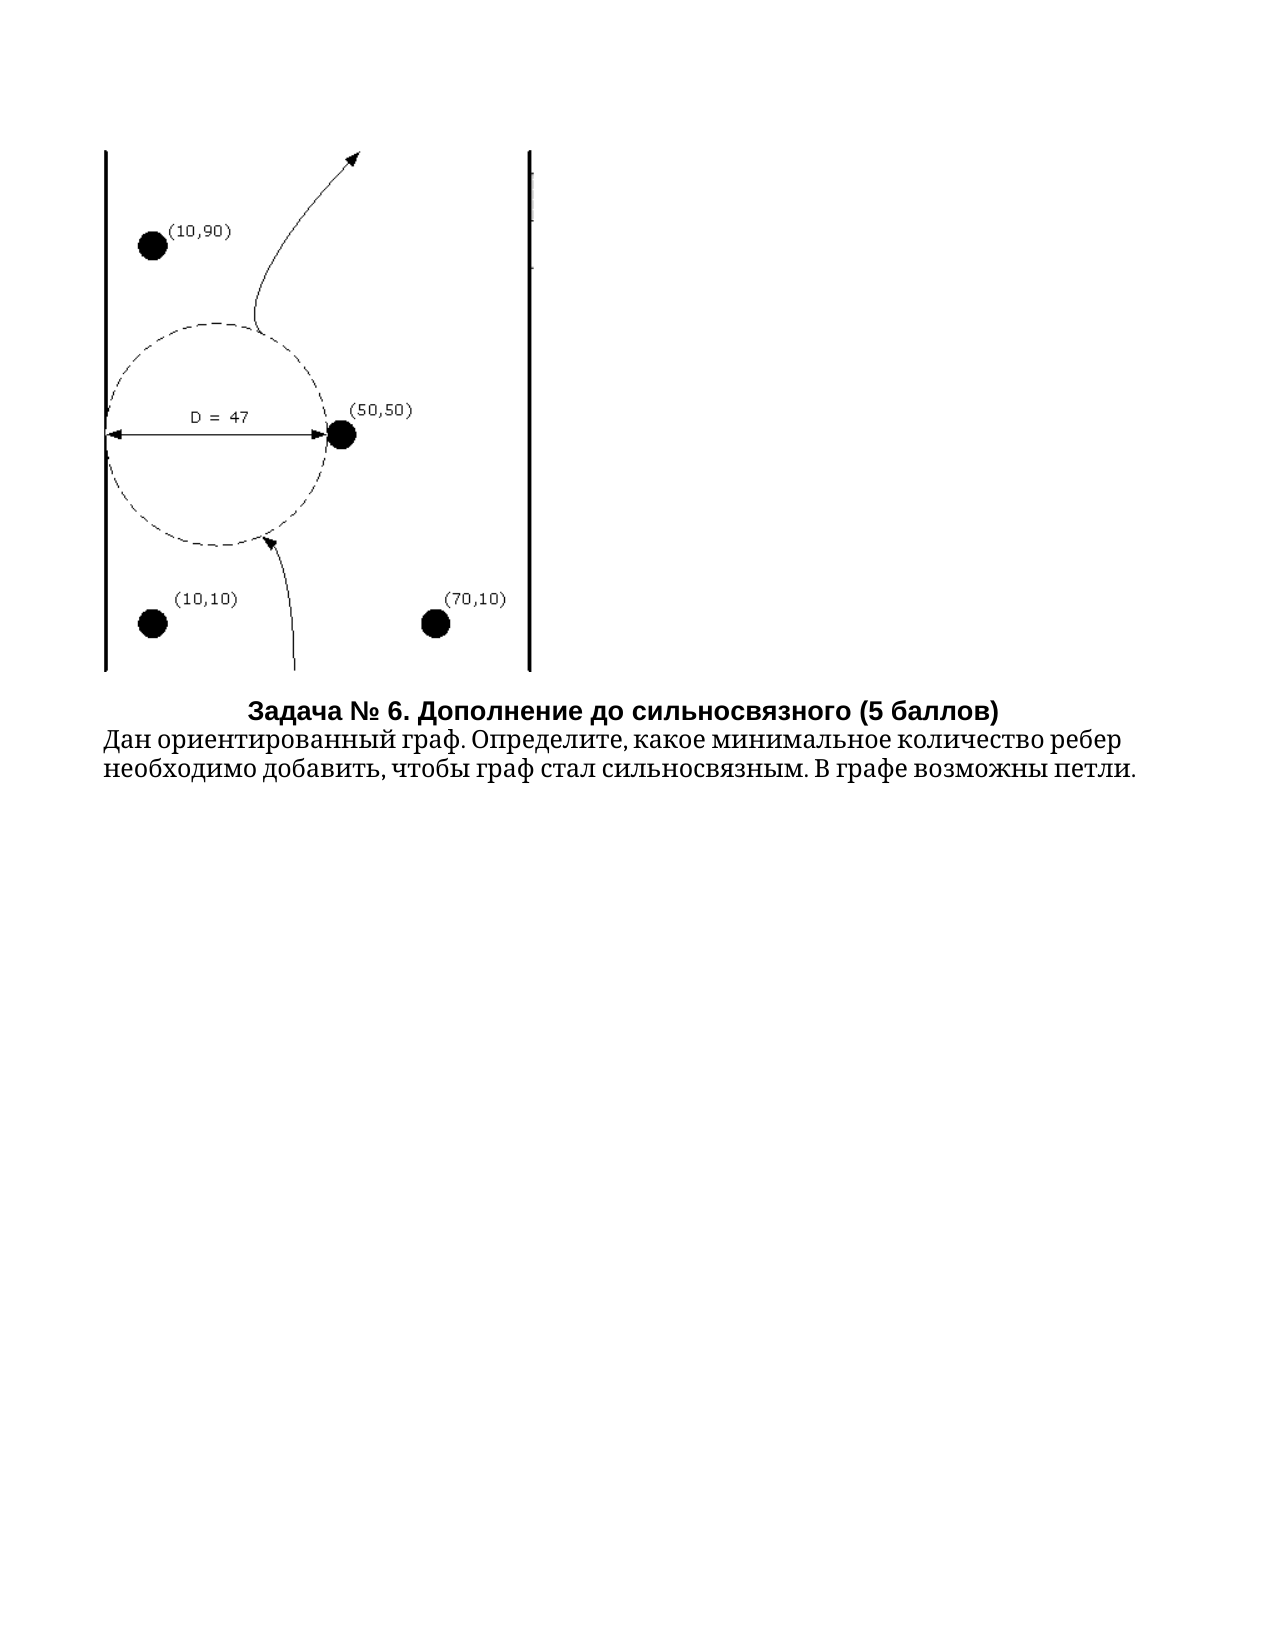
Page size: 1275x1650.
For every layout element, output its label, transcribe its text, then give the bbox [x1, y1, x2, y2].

subtitle Задача № 6. Дополнение до сильносвязного (5 баллов) [103, 694, 1144, 726]
text Дан ориентированный граф. Определите, какое минимальное количество ребер необходимо добавить, чтобы граф стал сильносвязным. В графе возможны петли. [103, 726, 1144, 783]
picture [103, 150, 534, 672]
